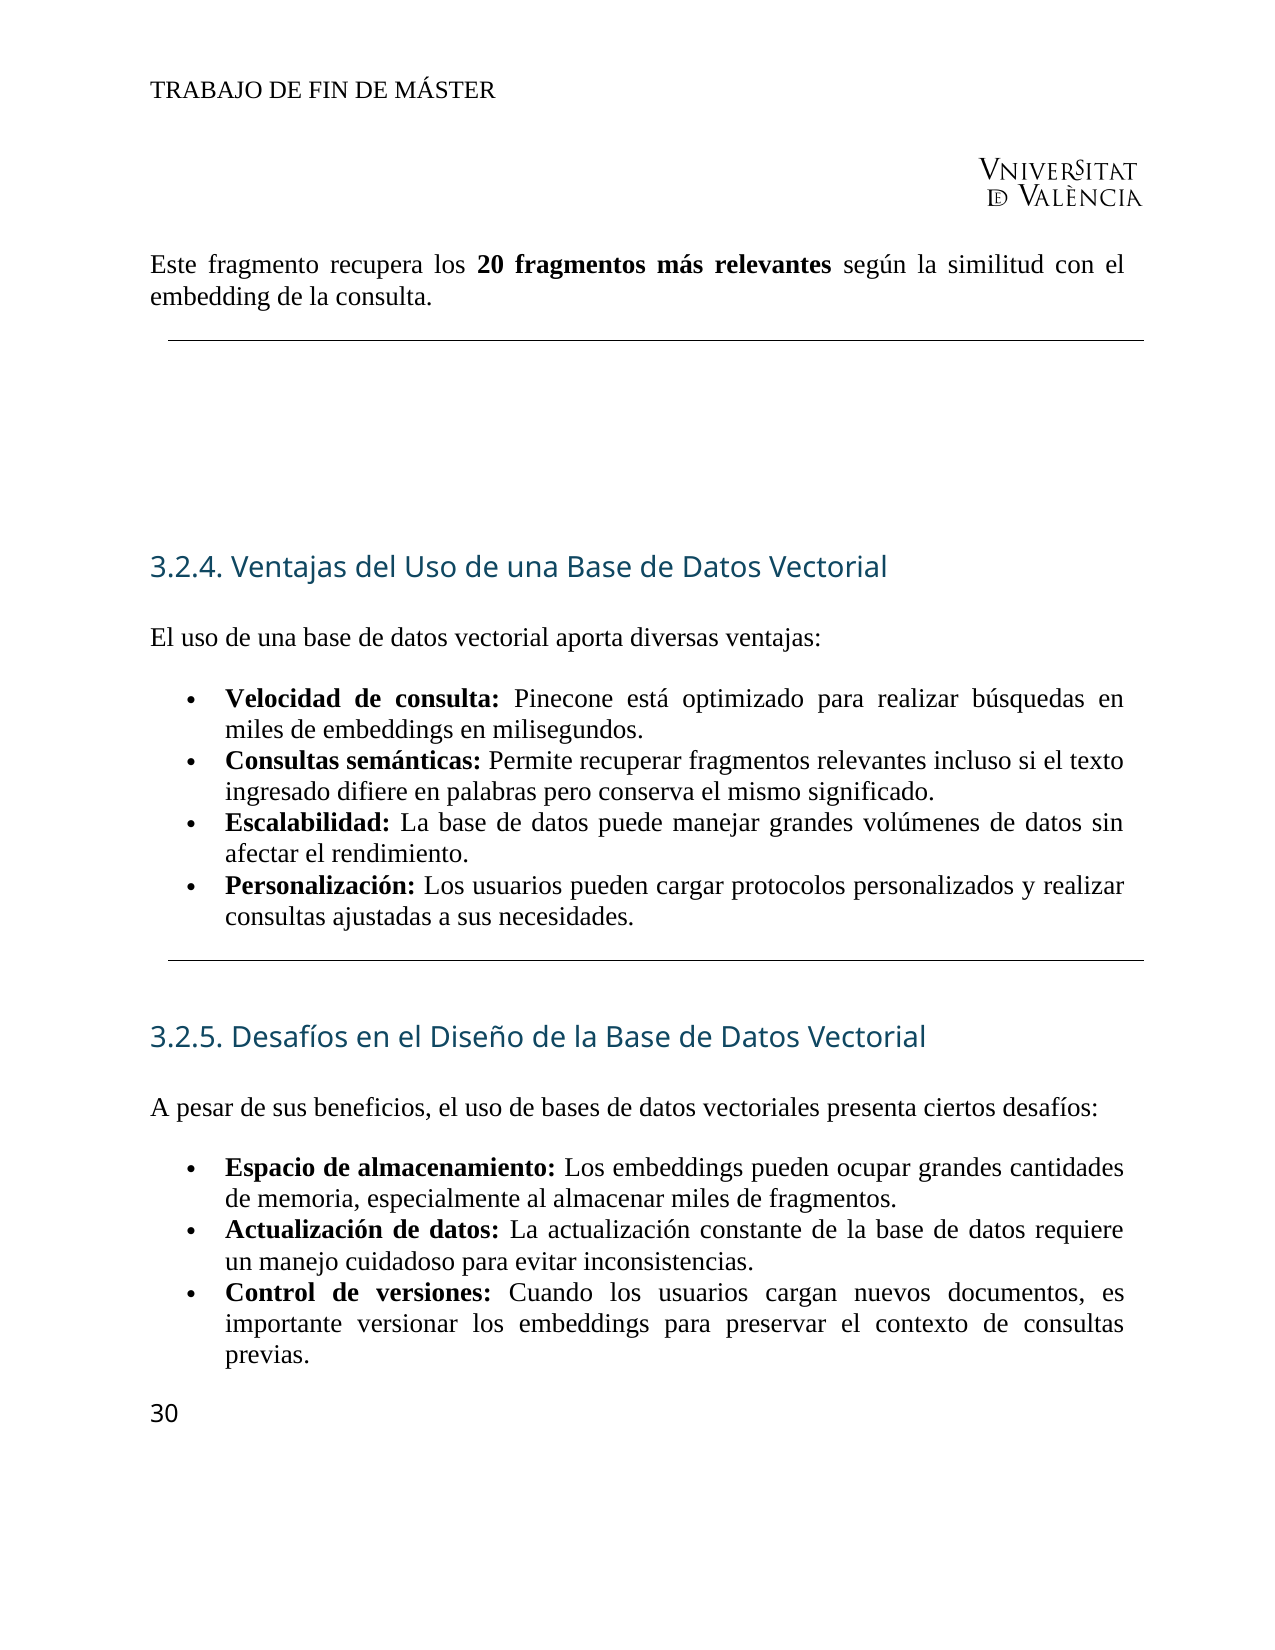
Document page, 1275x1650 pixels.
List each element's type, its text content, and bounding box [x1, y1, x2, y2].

list Espacio de almacenamiento: Los embeddings pueden ocupar grandes cantidades de memoria, especialmente al almacenar miles de fragmentos. [187, 1151, 1125, 1213]
text A pesar de sus beneficios, el uso de bases de datos vectoriales presenta ciertos desafíos: [150, 1091, 1125, 1122]
subtitle 3.2.5. Desafíos en el Diseño de la Base de Datos Vectorial [150, 1016, 1125, 1056]
list Control de versiones: Cuando los usuarios cargan nuevos documentos, es importante versionar los embeddings para preservar el contexto de consultas previas. [187, 1276, 1125, 1369]
subtitle 3.2.4. Ventajas del Uso de una Base de Datos Vectorial [150, 547, 1125, 586]
text Este fragmento recupera los 20 fragmentos más relevantes según la similitud con el embedding de la consulta. [150, 249, 1125, 311]
list Personalización: Los usuarios pueden cargar protocolos personalizados y realizar consultas ajustadas a sus necesidades. [187, 869, 1125, 931]
list Escalabilidad: La base de datos puede manejar grandes volúmenes de datos sin afectar el rendimiento. [187, 806, 1125, 869]
list Velocidad de consulta: Pinecone está optimizado para realizar búsquedas en miles de embeddings en milisegundos. [187, 682, 1125, 744]
picture [968, 146, 1153, 218]
text El uso de una base de datos vectorial aporta diversas ventajas: [150, 622, 1125, 653]
list Actualización de datos: La actualización constante de la base de datos requiere un manejo cuidadoso para evitar inconsistencias. [187, 1213, 1125, 1276]
list Consultas semánticas: Permite recuperar fragmentos relevantes incluso si el texto ingresado difiere en palabras pero conserva el mismo significado. [187, 744, 1125, 806]
